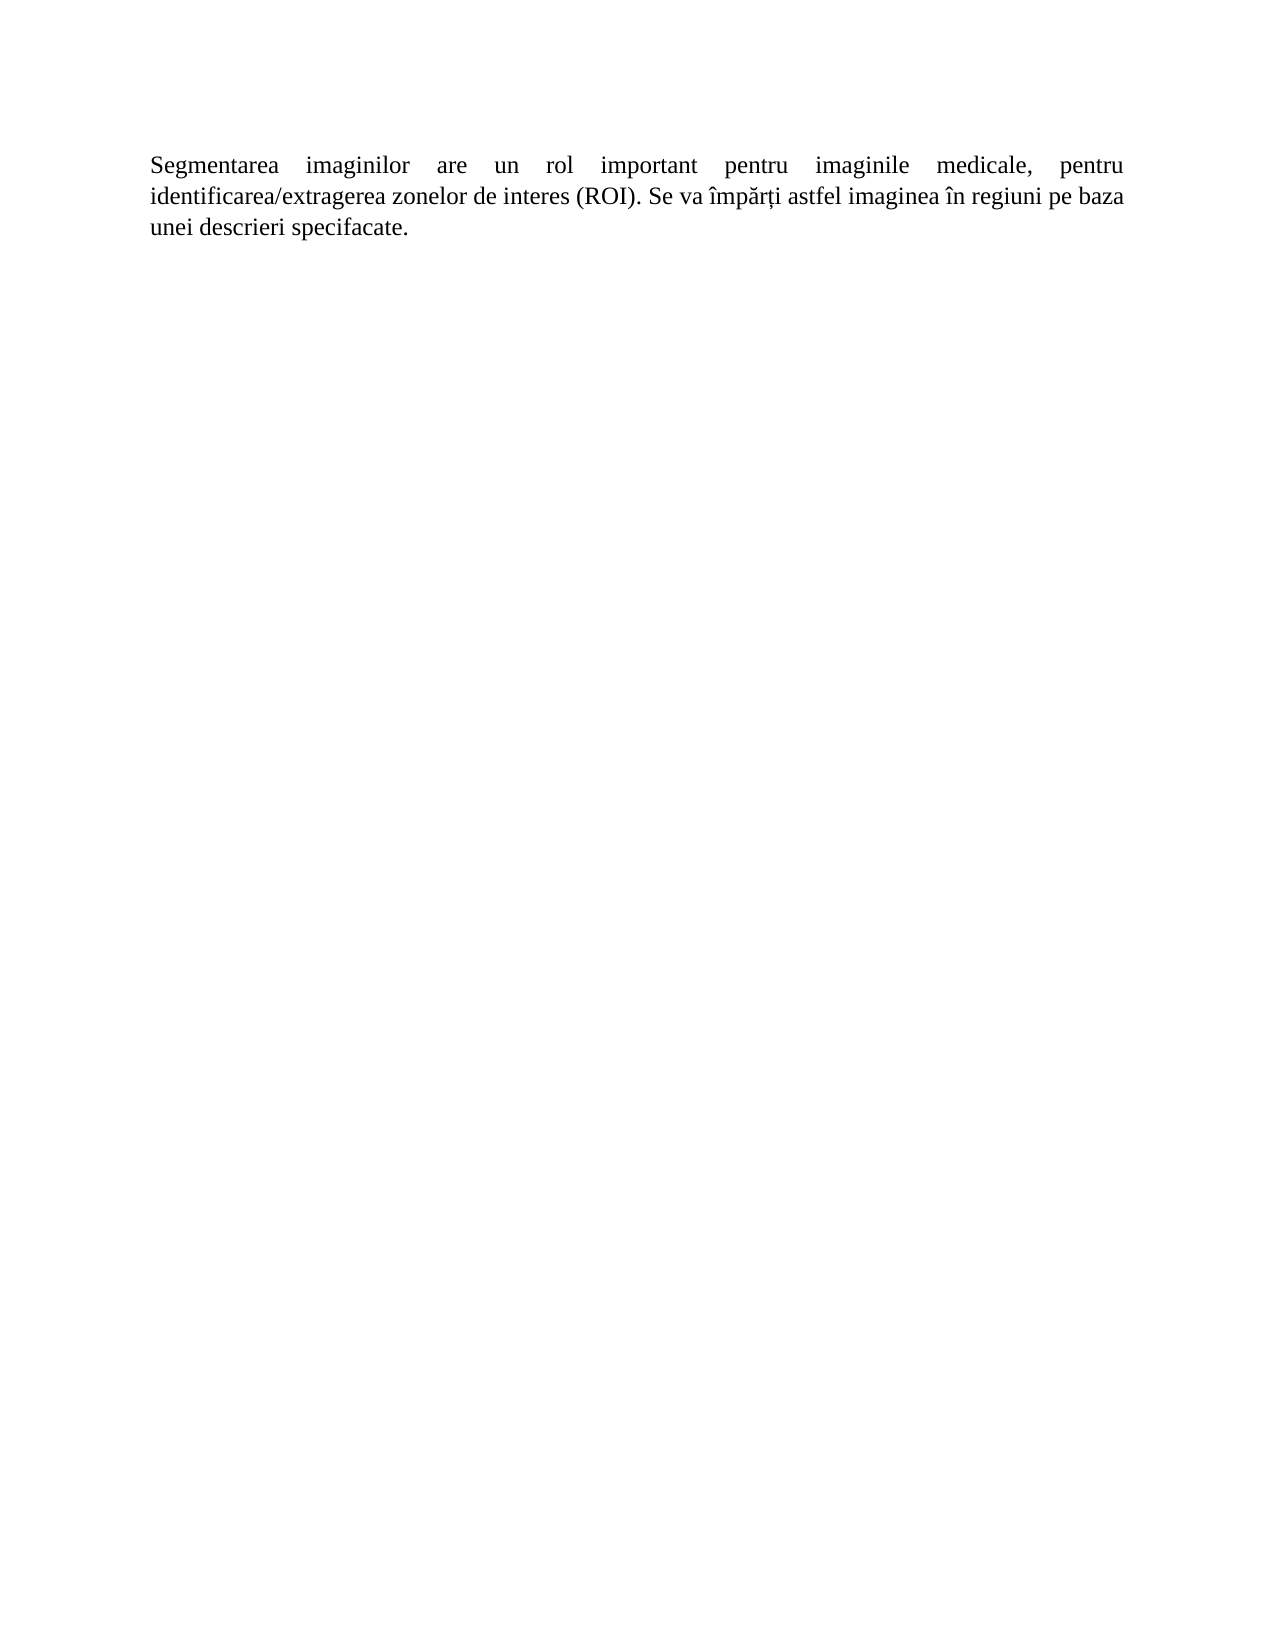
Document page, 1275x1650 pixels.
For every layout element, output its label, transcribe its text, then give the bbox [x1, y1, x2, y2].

text Segmentarea imaginilor are un rol important pentru imaginile medicale, pentru identificarea/extragerea zonelor de interes (ROI). Se va împărți astfel imaginea în regiuni pe baza unei descrieri specifacate. [150, 150, 1125, 241]
